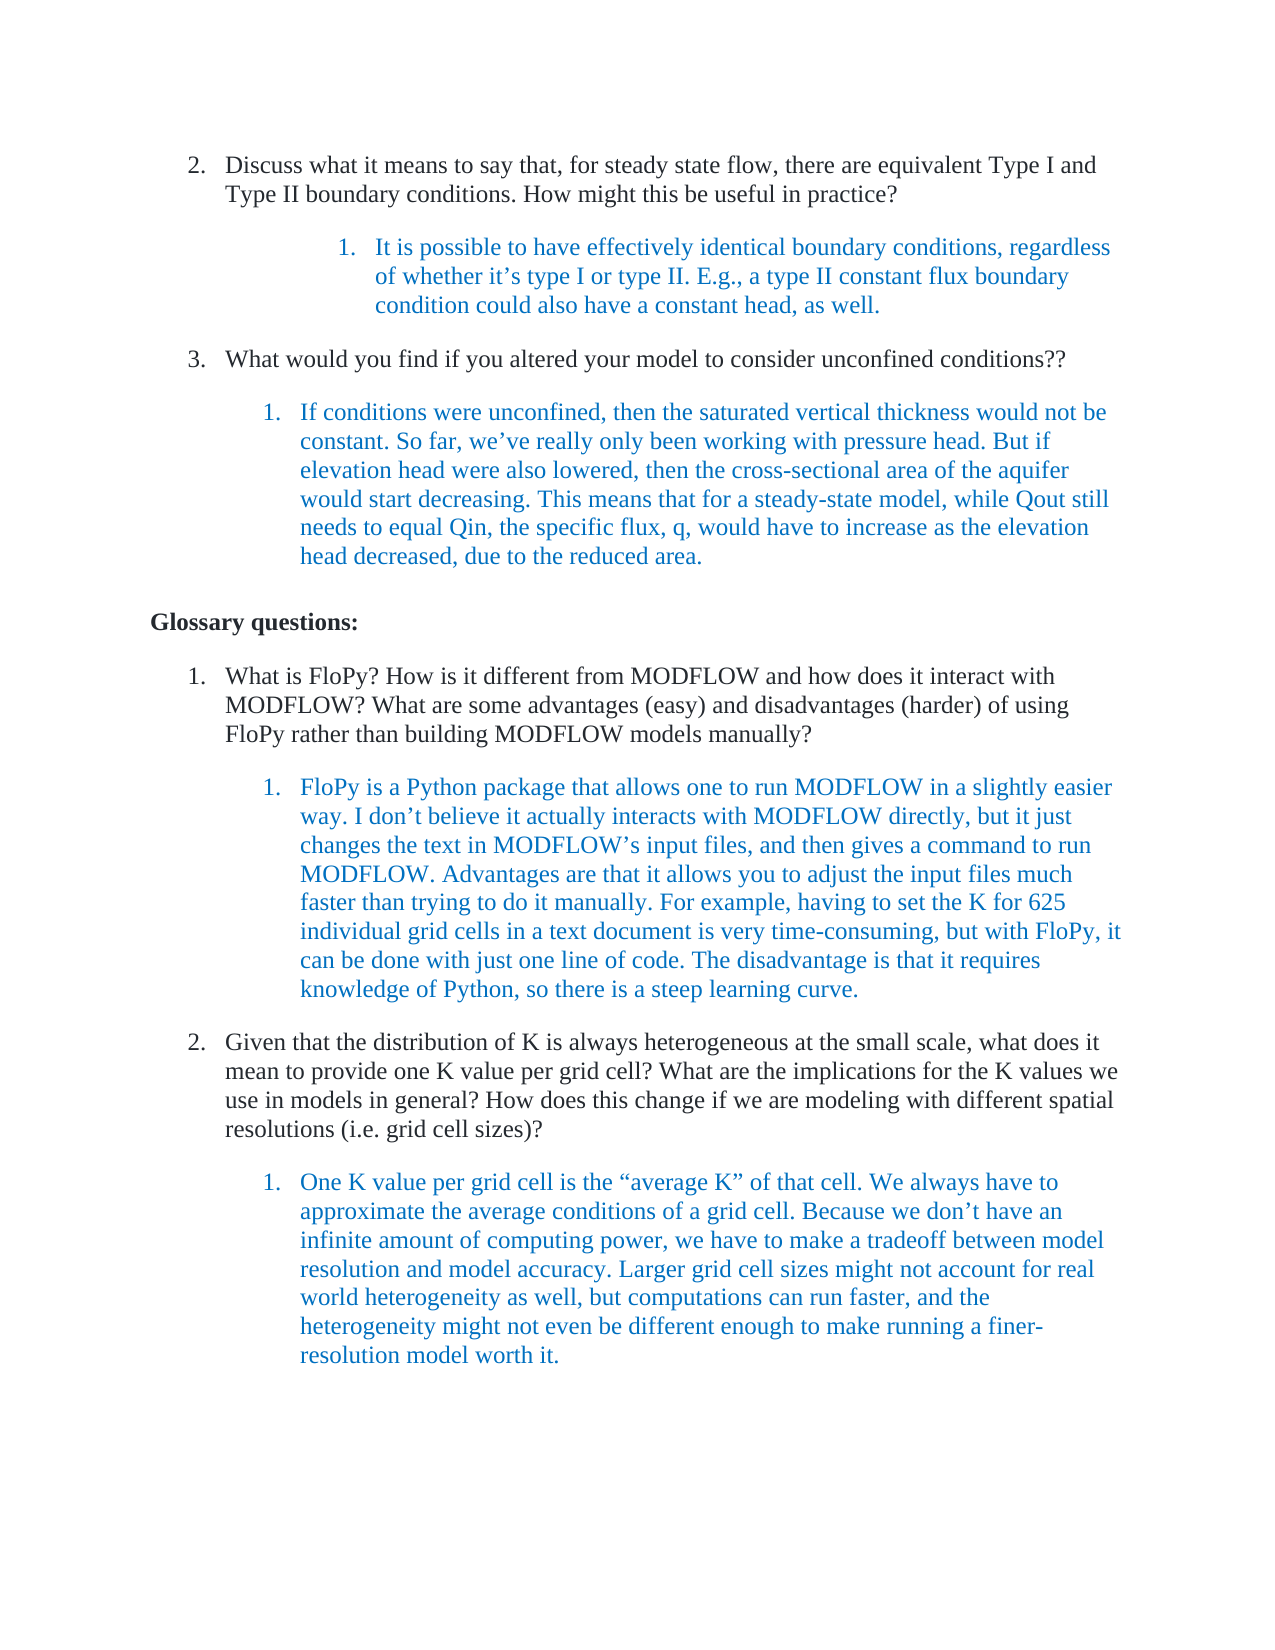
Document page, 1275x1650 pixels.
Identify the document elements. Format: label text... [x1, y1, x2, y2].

text Glossary questions: [150, 607, 1125, 636]
list What would you find if you altered your model to consider unconfined conditions?? [187, 344, 1125, 372]
list It is possible to have effectively identical boundary conditions, regardless of whether it’s type I or type II. E.g., a type II constant flux boundary condition could also have a constant head, as well. [337, 232, 1125, 319]
list Discuss what it means to say that, for steady state flow, there are equivalent Type I and Type II boundary conditions. How might this be useful in practice? [187, 150, 1125, 207]
list What is FloPy? How is it different from MODFLOW and how does it interact with MODFLOW? What are some advantages (easy) and disadvantages (harder) of using FloPy rather than building MODFLOW models manually? [187, 661, 1125, 747]
list One K value per grid cell is the “average K” of that cell. We always have to approximate the average conditions of a grid cell. Because we don’t have an infinite amount of computing power, we have to make a tradeoff between model resolution and model accuracy. Larger grid cell sizes might not account for real world heterogeneity as well, but computations can run faster, and the heterogeneity might not even be different enough to make running a finer-resolution model worth it. [262, 1167, 1125, 1369]
list FloPy is a Python package that allows one to run MODFLOW in a slightly easier way. I don’t believe it actually interacts with MODFLOW directly, but it just changes the text in MODFLOW’s input files, and then gives a command to run MODFLOW. Advantages are that it allows you to adjust the input files much faster than trying to do it manually. For example, having to set the K for 625 individual grid cells in a text document is very time-consuming, but with FloPy, it can be done with just one line of code. The disadvantage is that it requires knowledge of Python, so there is a steep learning curve. [262, 772, 1125, 1002]
list If conditions were unconfined, then the saturated vertical thickness would not be constant. So far, we’ve really only been working with pressure head. But if elevation head were also lowered, then the cross-sectional area of the aquifer would start decreasing. This means that for a steady-state model, while Qout still needs to equal Qin, the specific flux, q, would have to increase as the elevation head decreased, due to the reduced area. [262, 397, 1125, 570]
list Given that the distribution of K is always heterogeneous at the small scale, what does it mean to provide one K value per grid cell? What are the implications for the K values we use in models in general? How does this change if we are modeling with different spatial resolutions (i.e. grid cell sizes)? [187, 1027, 1125, 1142]
